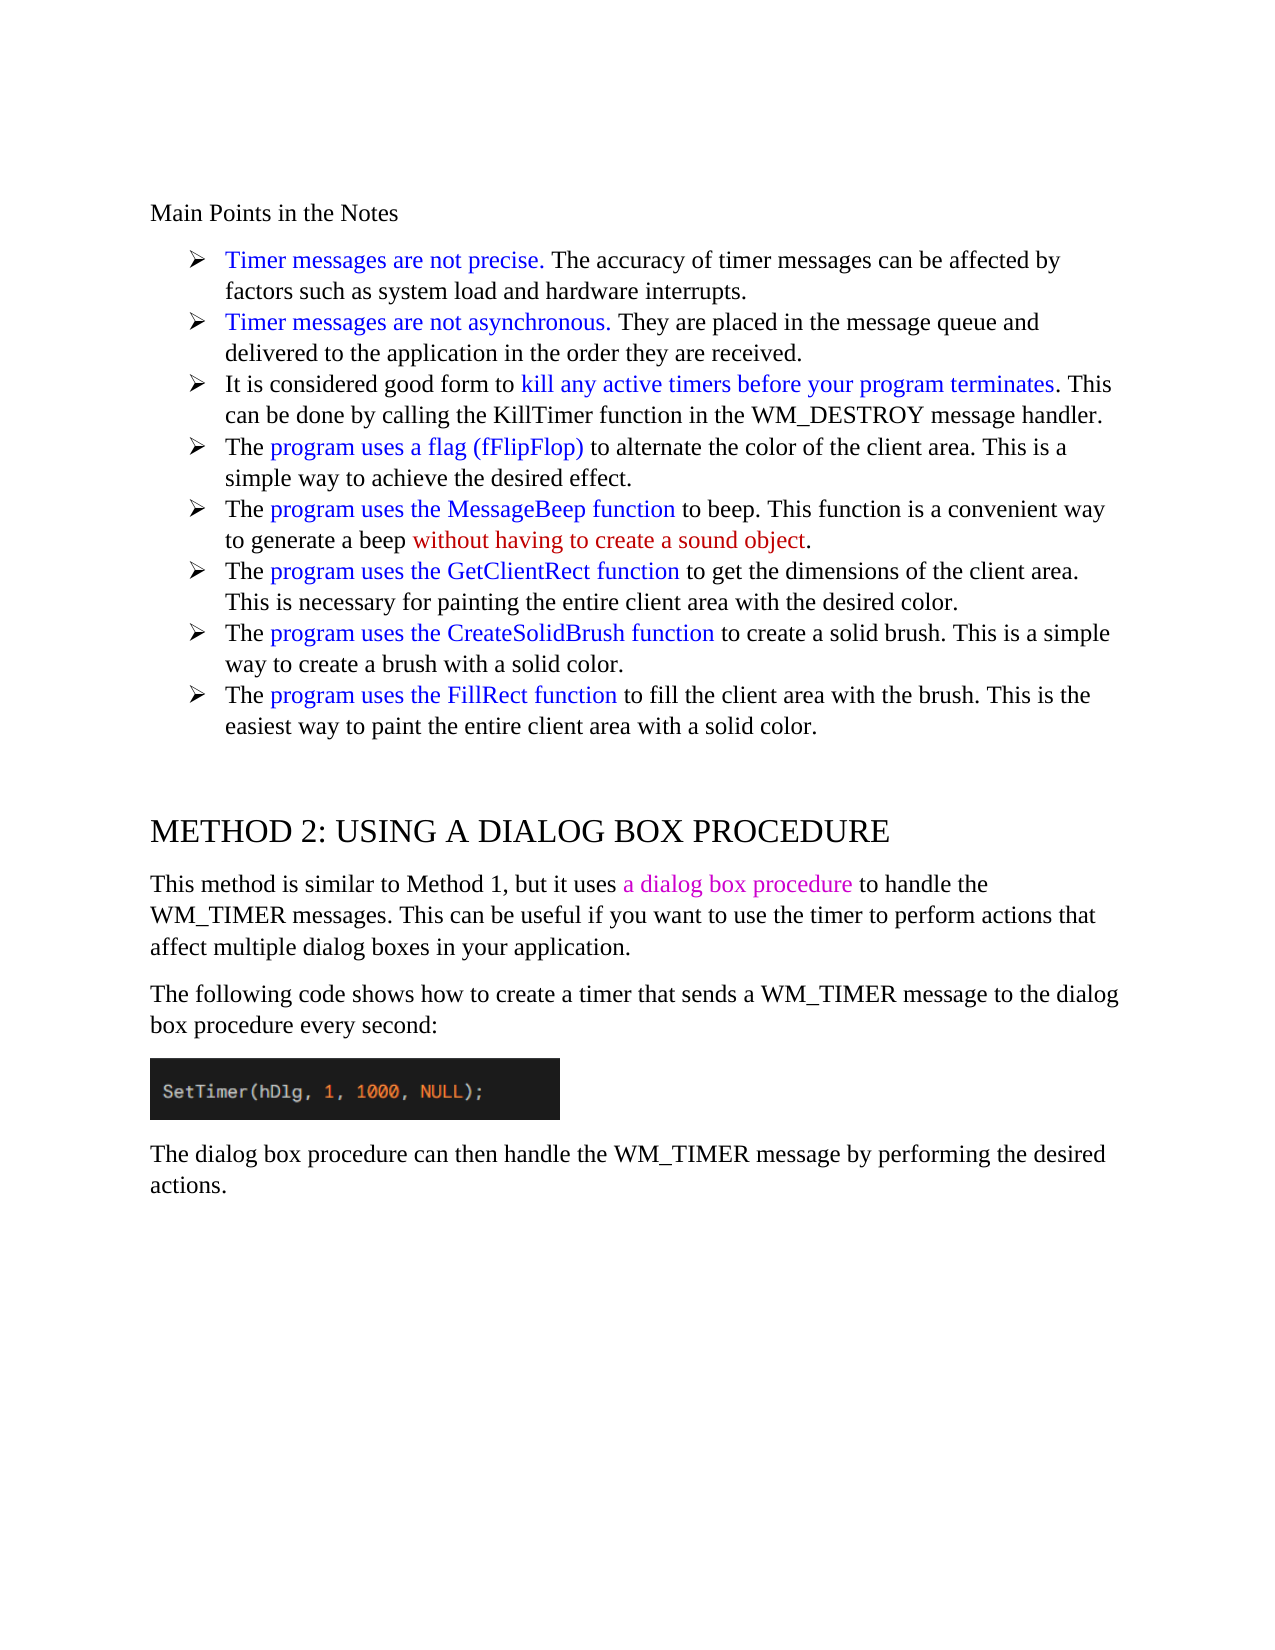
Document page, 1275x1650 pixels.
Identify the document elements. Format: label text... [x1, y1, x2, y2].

list The program uses the FillRect function to fill the client area with the brush. This is the easiest way to paint the entire client area with a solid color. [187, 680, 1125, 740]
list The program uses the MessageBeep function to beep. This function is a convenient way to generate a beep without having to create a sound object. [187, 494, 1125, 553]
text METHOD 2: USING A DIALOG BOX PROCEDURE [150, 812, 1125, 850]
list The program uses the GetClientRect function to get the dimensions of the client area. This is necessary for painting the entire client area with the desired color. [187, 556, 1125, 616]
list The program uses a flag (fFlipFlop) to alternate the color of the client area. This is a simple way to achieve the desired effect. [187, 432, 1125, 491]
list Timer messages are not precise. The accuracy of timer messages can be affected by factors such as system load and hardware interrupts. [187, 245, 1125, 305]
picture [150, 1058, 560, 1120]
text The following code shows how to create a timer that sends a WM_TIMER message to the dialog box procedure every second: [150, 979, 1125, 1039]
text This method is similar to Method 1, but it uses a dialog box procedure to handle the WM_TIMER messages. This can be useful if you want to use the timer to perform actions that affect multiple dialog boxes in your application. [150, 869, 1125, 960]
list It is considered good form to kill any active timers before your program terminates. This can be done by calling the KillTimer function in the WM_DESTROY message handler. [187, 369, 1125, 429]
text The dialog box procedure can then handle the WM_TIMER message by performing the desired actions. [150, 1139, 1125, 1198]
list Timer messages are not asynchronous. They are placed in the message queue and delivered to the application in the order they are received. [187, 307, 1125, 367]
text Main Points in the Notes [150, 198, 1125, 226]
list The program uses the CreateSolidBrush function to create a solid brush. This is a simple way to create a brush with a solid color. [187, 618, 1125, 678]
